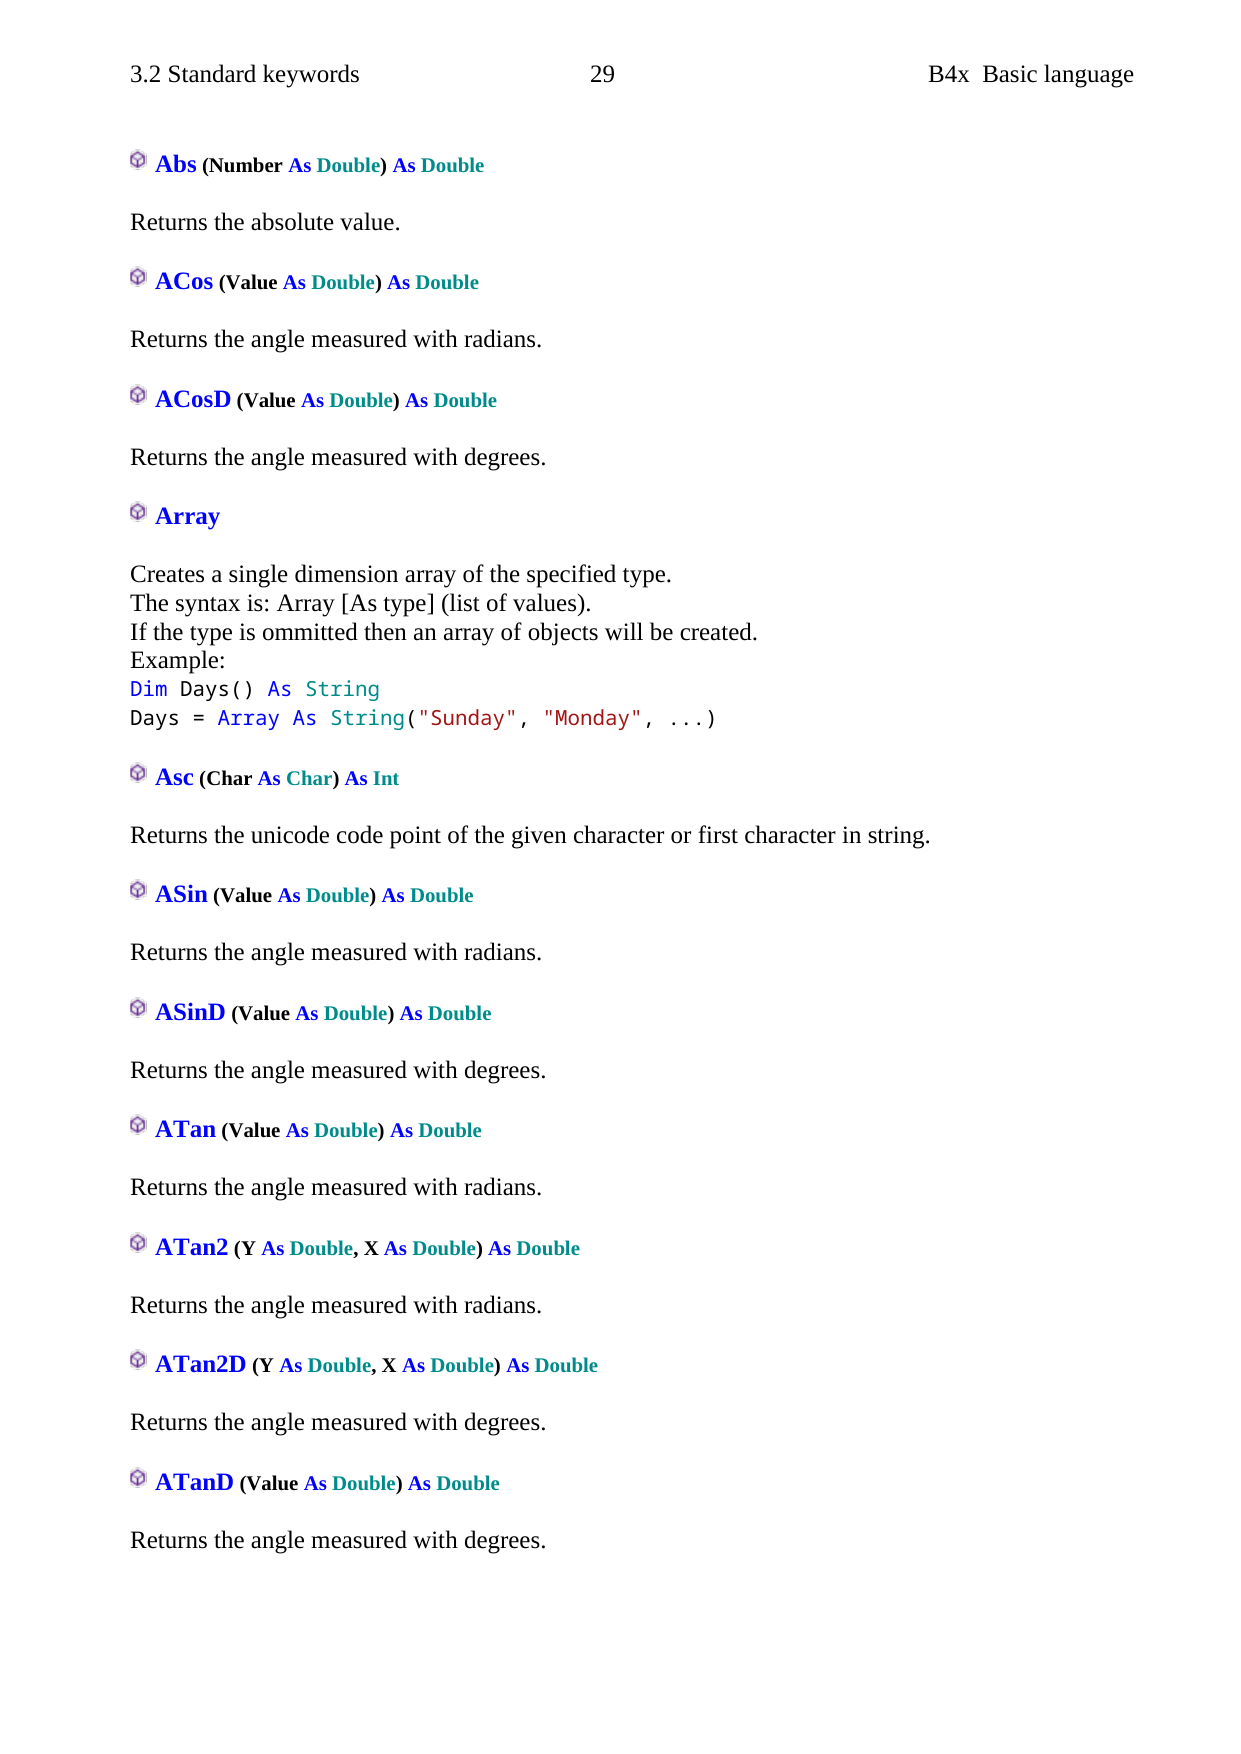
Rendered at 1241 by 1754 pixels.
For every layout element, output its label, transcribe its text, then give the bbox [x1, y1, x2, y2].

text Returns the angle measured with radians. [130, 324, 1134, 353]
text Returns the angle measured with radians. [130, 1290, 1134, 1319]
picture [129, 1230, 155, 1256]
text ATan2 (Y As Double, X As Double) As Double [130, 1230, 1134, 1261]
picture [129, 1347, 155, 1373]
picture [129, 147, 155, 173]
text Returns the angle measured with degrees. [130, 1055, 1134, 1084]
picture [129, 264, 155, 290]
text ASin (Value As Double) As Double [130, 878, 1134, 908]
text ACos (Value As Double) As Double [130, 265, 1134, 295]
text Returns the angle measured with degrees. [130, 1407, 1134, 1436]
text ATanD (Value As Double) As Double [130, 1465, 1134, 1496]
picture [129, 1112, 155, 1138]
text Returns the angle measured with radians. [130, 1172, 1134, 1201]
picture [129, 760, 155, 786]
text ACosD (Value As Double) As Double [130, 382, 1134, 413]
picture [129, 877, 155, 903]
text ASinD (Value As Double) As Double [130, 995, 1134, 1026]
text Returns the angle measured with degrees. [130, 442, 1134, 471]
text Returns the angle measured with degrees. [130, 1525, 1134, 1554]
text Returns the angle measured with radians. [130, 937, 1134, 966]
text ATan (Value As Double) As Double [130, 1113, 1134, 1143]
text Array [130, 500, 1134, 530]
text Returns the unicode code point of the given character or first character in string. [130, 820, 1134, 849]
text Returns the absolute value. [130, 207, 1134, 236]
picture [129, 499, 155, 525]
text Asc (Char As Char) As Int [130, 760, 1134, 791]
picture [129, 995, 155, 1021]
picture [129, 1465, 155, 1491]
text Creates a single dimension array of the specified type. The syntax is: Array [As type] (list of values). If the type is ommitted then an array of objects will be created. Example: Dim Days() As String Days = Array As String("Sunday", "Monday", ...) [130, 559, 1134, 731]
text Abs (Number As Double) As Double [130, 147, 1134, 178]
text ATan2D (Y As Double, X As Double) As Double [130, 1348, 1134, 1378]
picture [129, 382, 155, 408]
